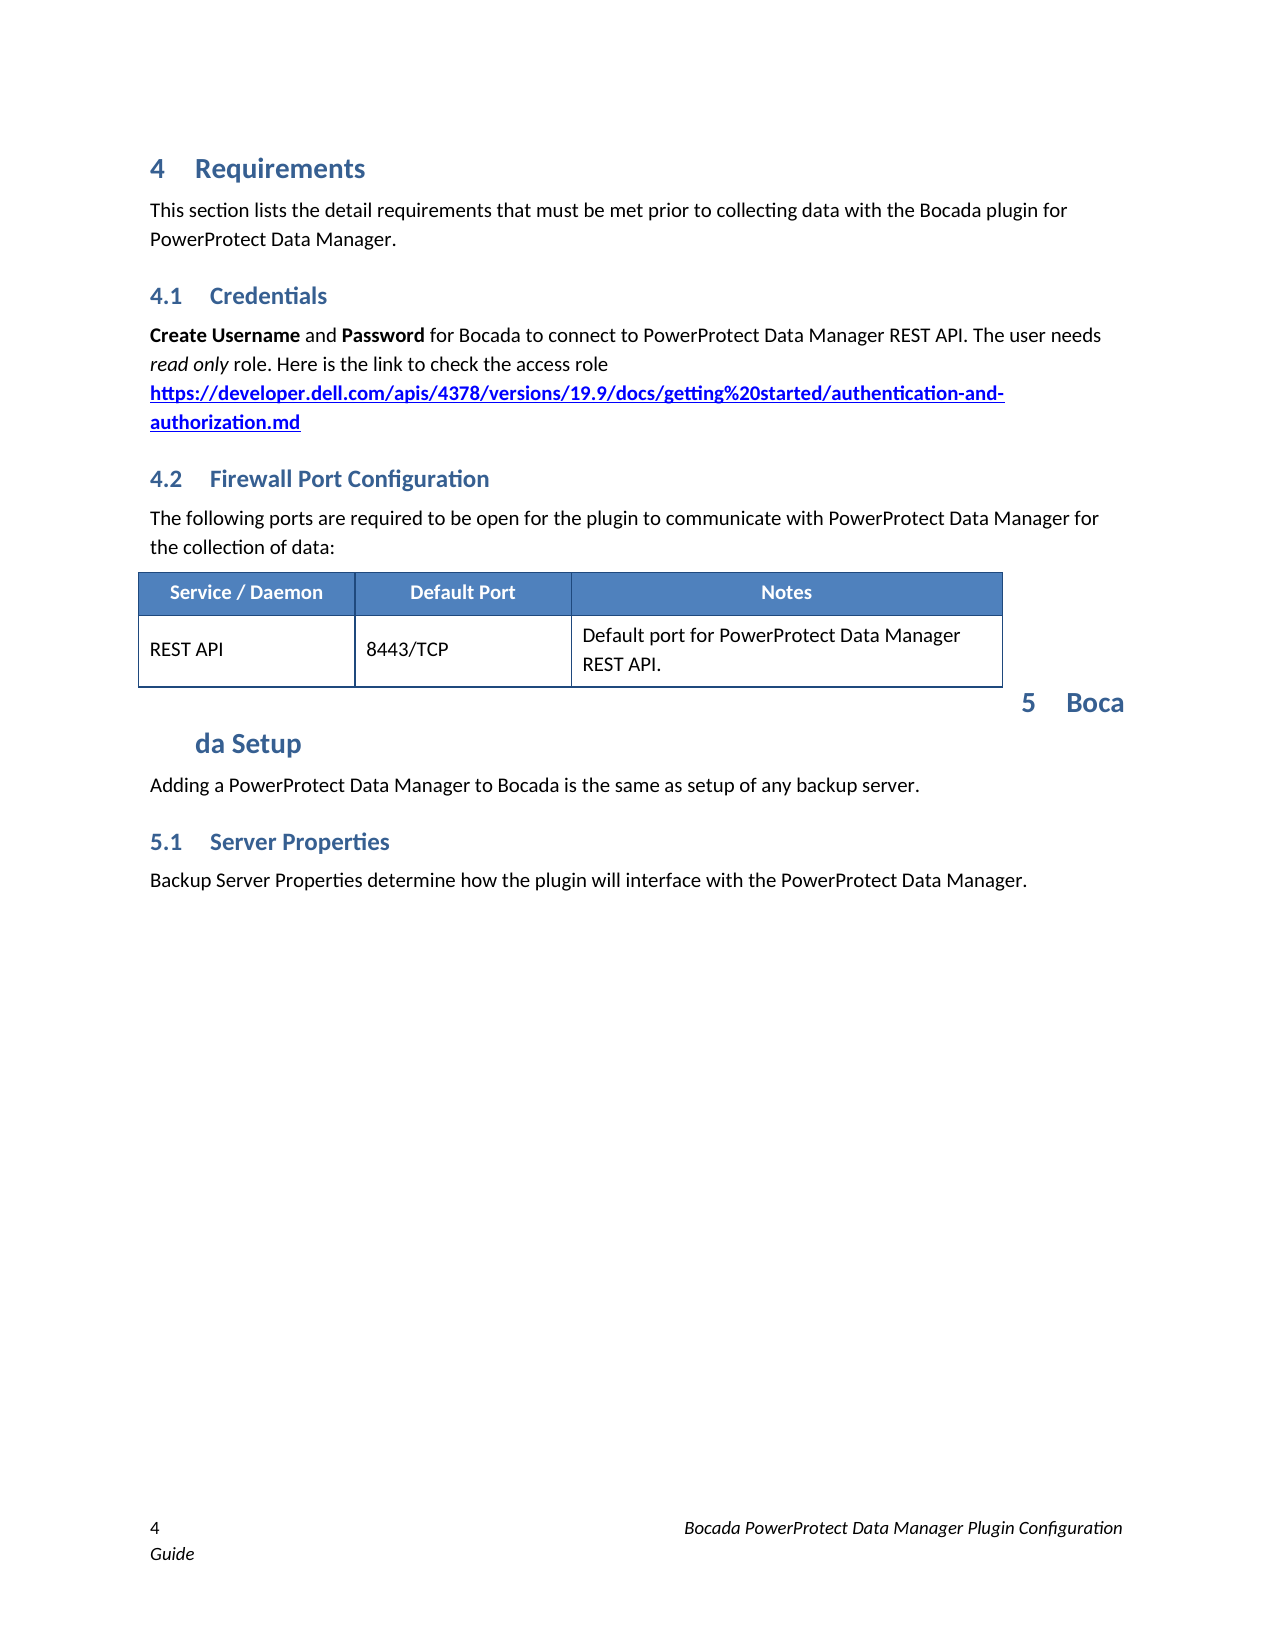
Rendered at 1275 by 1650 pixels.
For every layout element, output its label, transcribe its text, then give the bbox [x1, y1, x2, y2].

subtitle Requirements [150, 150, 1125, 186]
subtitle Credentials [150, 281, 1125, 311]
subtitle Bocada Setup [150, 684, 1125, 760]
text The following ports are required to be open for the plugin to communicate with PowerProtect Data Manager for the collection of data: [150, 505, 1125, 559]
table_header Default Port [356, 573, 571, 615]
table_header Service / Daemon [139, 573, 354, 615]
table_cell REST API [139, 616, 354, 686]
table_cell 8443/TCP [356, 616, 571, 686]
text This section lists the detail requirements that must be met prior to collecting data with the Bocada plugin for PowerProtect Data Manager. [150, 197, 1125, 252]
text Adding a PowerProtect Data Manager to Bocada is the same as setup of any backup server. [150, 772, 1125, 797]
subtitle Server Properties [150, 826, 1125, 857]
table_header Notes [572, 573, 1002, 615]
text Backup Server Properties determine how the plugin will interface with the PowerProtect Data Manager. [150, 867, 1125, 893]
subtitle Firewall Port Configuration [150, 463, 1125, 494]
table_cell Default port for PowerProtect Data Manager REST API. [572, 616, 1002, 686]
text Create Username and Password for Bocada to connect to PowerProtect Data Manager REST API. The user needs read only role. Here is the link to check the access role https://developer.dell.com/apis/4378/versions/19.9/docs/getting%20started/authentication-and-authorization.md [150, 322, 1125, 435]
